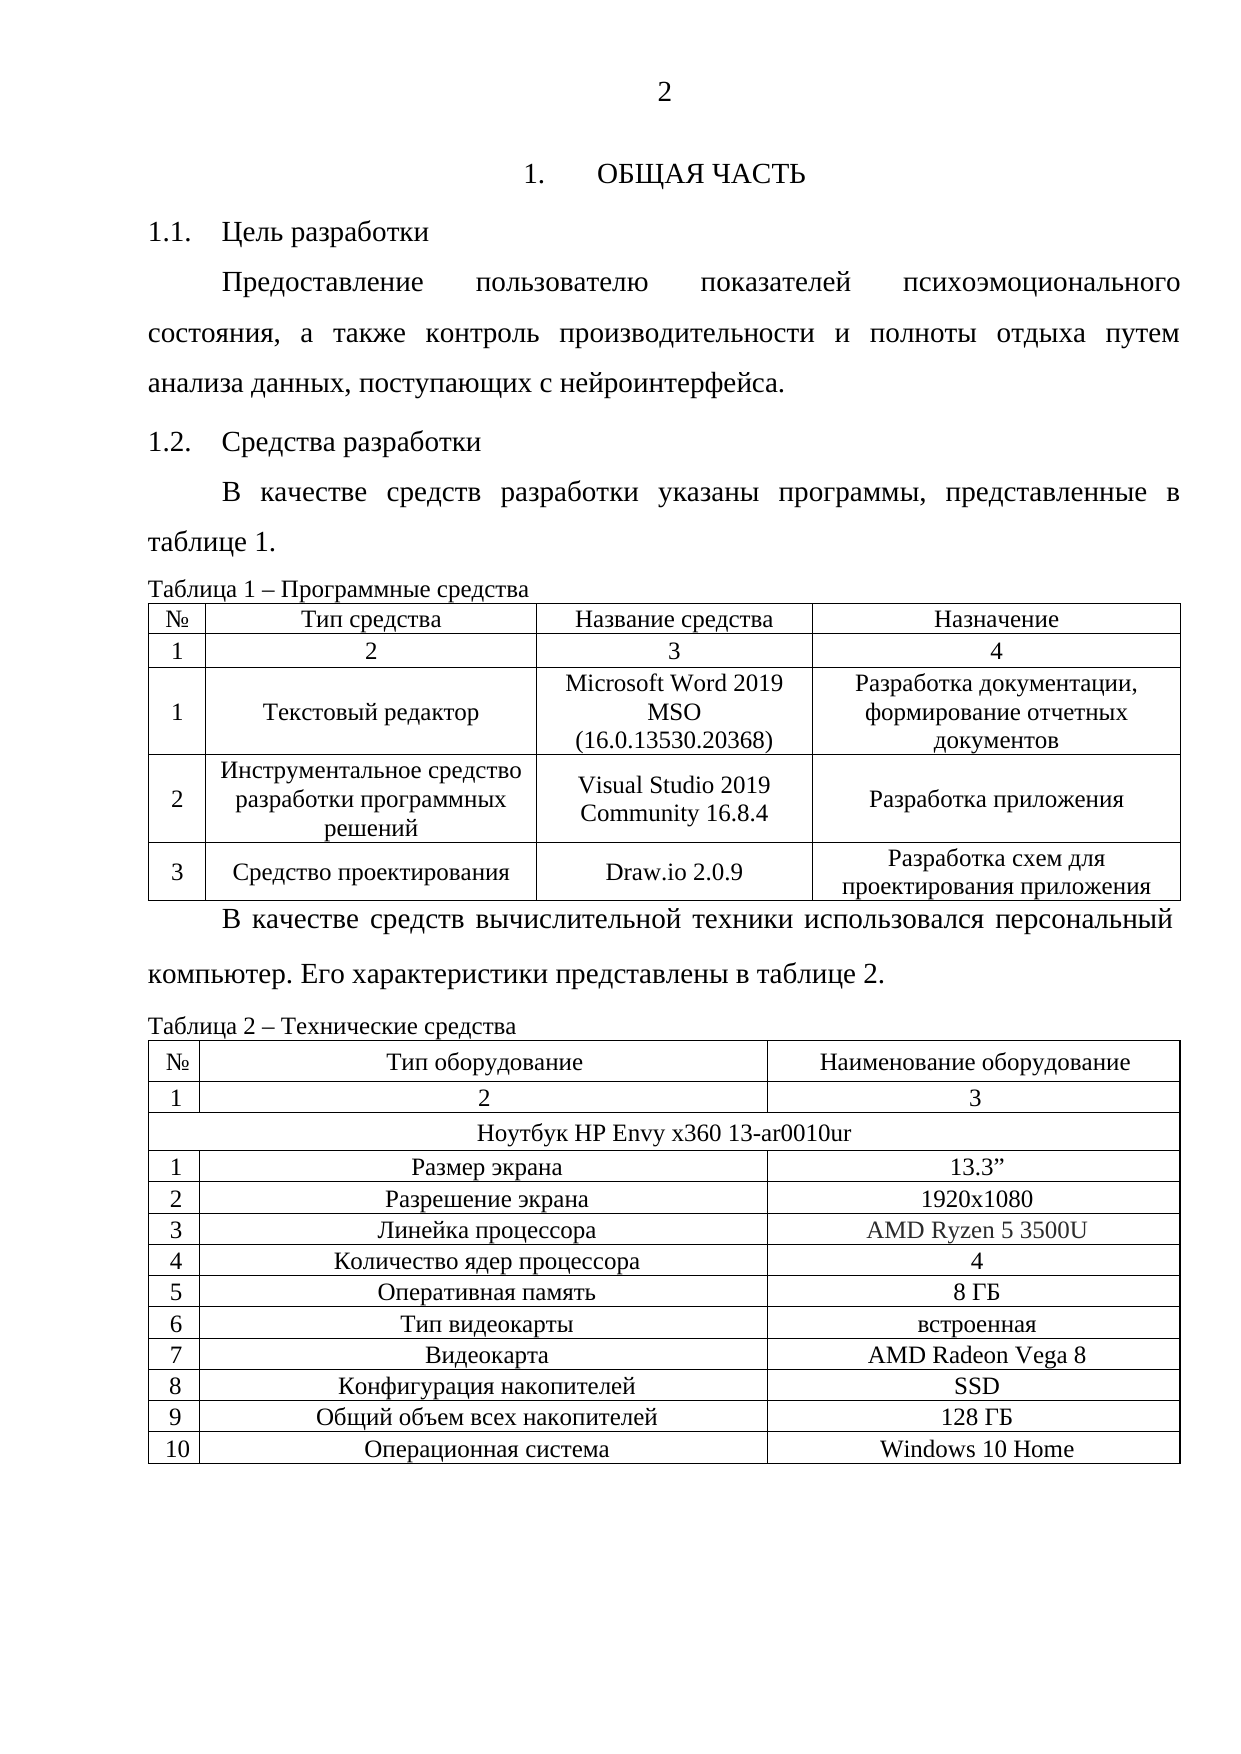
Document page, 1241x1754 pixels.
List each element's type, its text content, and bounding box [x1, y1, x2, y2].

table_cell 1 [149, 1082, 199, 1112]
table_cell 4 [149, 1245, 199, 1275]
subtitle Средства разработки [148, 424, 1181, 457]
table_cell Оперативная память [200, 1276, 767, 1306]
table_header Наименование оборудование [768, 1041, 1179, 1081]
table_cell Операционная система [200, 1432, 767, 1462]
table_cell Линейка процессора [200, 1214, 767, 1244]
table_cell 2 [206, 634, 536, 667]
table_cell Microsoft Word 2019 MSO (16.0.13530.20368) [537, 668, 812, 754]
table_cell 3 [149, 843, 205, 900]
table_cell 4 [813, 634, 1180, 667]
table_header № [149, 1041, 199, 1081]
table_header Название средства [537, 604, 812, 633]
subtitle Цель разработки [148, 214, 1181, 248]
table_cell Конфигурация накопителей [200, 1370, 767, 1400]
table_cell 7 [149, 1339, 199, 1369]
table_cell Draw.io 2.0.9 [537, 843, 812, 900]
list В качестве средств вычислительной техники использовался персональный компьютер. Его характеристики представлены в таблице 2. [148, 901, 1174, 990]
table_cell Visual Studio 2019 Community 16.8.4 [537, 755, 812, 842]
table_cell 4 [768, 1245, 1179, 1275]
table_cell 5 [149, 1276, 199, 1306]
table_cell Текстовый редактор [206, 668, 536, 754]
table_cell 8 ГБ [768, 1276, 1179, 1306]
table_cell 9 [149, 1401, 199, 1431]
table_cell Ноутбук HP Envy x360 13-ar0010ur [200, 1113, 1179, 1150]
table_cell 2 [149, 1182, 199, 1212]
table_cell [149, 1113, 200, 1150]
table_cell AMD Radeon Vega 8 [768, 1339, 1179, 1369]
text Предоставление пользователю показателей психоэмоционального состояния, а также контроль производительности и полноты отдыха путем анализа данных, поступающих с нейроинтерфейса. [148, 264, 1181, 399]
table_cell Средство проектирования [206, 843, 536, 900]
text Таблица 2 – Технические средства [147, 1011, 1181, 1040]
subtitle ОБЩАЯ ЧАСТЬ [148, 156, 1181, 189]
table_cell AMD Ryzen 5 3500U [768, 1214, 1179, 1244]
table_header Тип средства [206, 604, 536, 633]
table_cell Общий объем всех накопителей [200, 1401, 767, 1431]
table_cell 3 [537, 634, 812, 667]
table_cell Разрешение экрана [200, 1182, 767, 1212]
table_cell 13.3” [768, 1151, 1179, 1181]
table_cell встроенная [768, 1307, 1179, 1337]
table_cell Инструментальное средство разработки программных решений [206, 755, 536, 842]
table_cell Разработка документации, формирование отчетных документов [813, 668, 1180, 754]
table_cell 1 [149, 668, 205, 754]
table_cell Разработка схем для проектирования приложения [813, 843, 1180, 900]
list Таблица 1 – Программные средства [148, 574, 1181, 603]
table_cell Размер экрана [200, 1151, 767, 1181]
table_cell 2 [200, 1082, 767, 1112]
table_cell 128 ГБ [768, 1401, 1179, 1431]
table_cell 3 [768, 1082, 1179, 1112]
table_cell 1920x1080 [768, 1182, 1179, 1212]
table_cell Видеокарта [200, 1339, 767, 1369]
table_cell Тип видеокарты [200, 1307, 767, 1337]
table_cell 6 [149, 1307, 199, 1337]
list В качестве средств разработки указаны программы, представленные в таблице 1. [148, 474, 1181, 558]
table_cell 2 [149, 755, 205, 842]
table_header Назначение [813, 604, 1180, 633]
table_cell Количество ядер процессора [200, 1245, 767, 1275]
table_cell 8 [149, 1370, 199, 1400]
table_cell Windows 10 Home [768, 1432, 1179, 1462]
table_cell 1 [149, 1151, 199, 1181]
table_cell 3 [149, 1214, 199, 1244]
table_cell 1 [149, 634, 205, 667]
table_cell SSD [768, 1370, 1179, 1400]
table_cell Разработка приложения [813, 755, 1180, 842]
table_cell 10 [149, 1432, 199, 1462]
table_header Тип оборудование [200, 1041, 767, 1081]
table_header № [149, 604, 205, 633]
